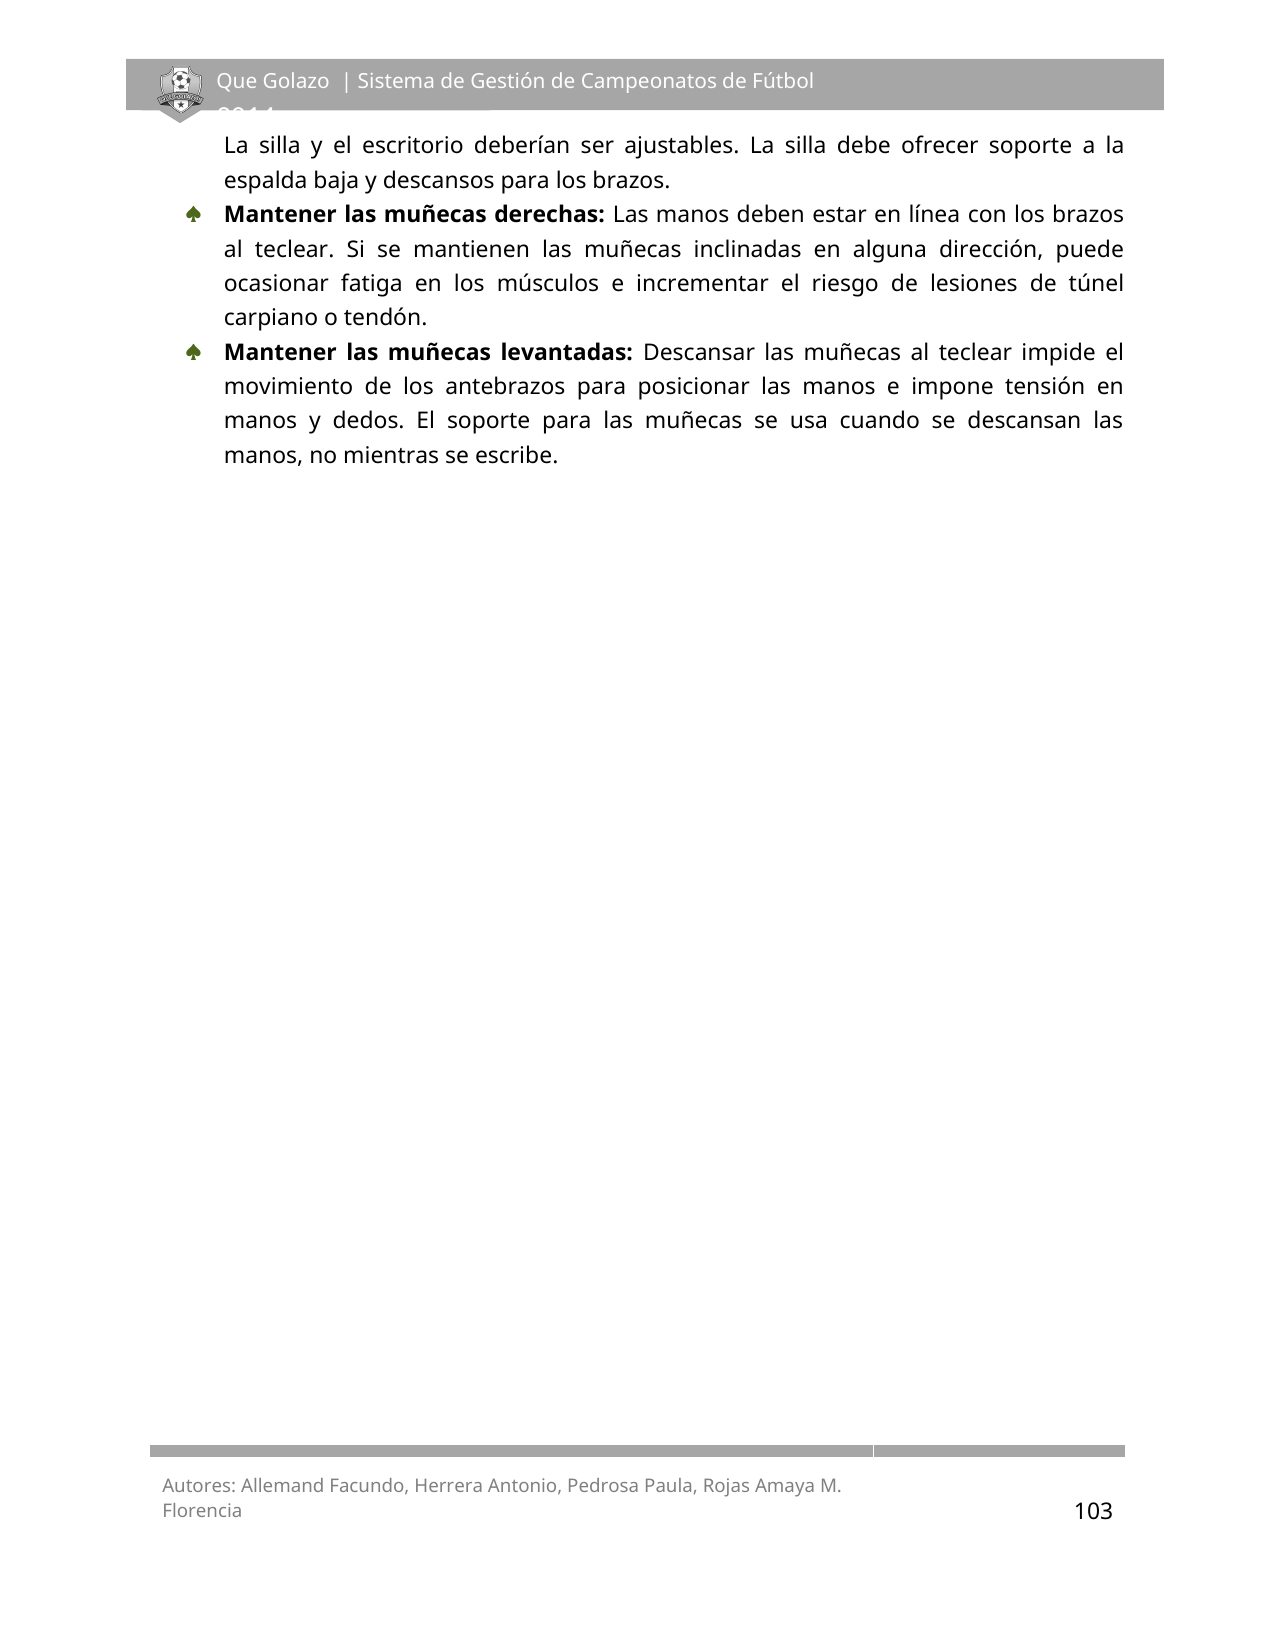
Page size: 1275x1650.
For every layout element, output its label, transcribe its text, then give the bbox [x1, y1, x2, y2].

list Mantener las muñecas derechas: Las manos deben estar en línea con los brazos al teclear. Si se mantienen las muñecas inclinadas en alguna dirección, puede ocasionar fatiga en los músculos e incrementar el riesgo de lesiones de túnel carpiano o tendón. [186, 198, 1125, 332]
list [186, 129, 1125, 195]
list Mantener las muñecas levantadas: Descansar las muñecas al teclear impide el movimiento de los antebrazos para posicionar las manos e impone tensión en manos y dedos. El soporte para las muñecas se usa cuando se descansan las manos, no mientras se escribe. [186, 336, 1125, 470]
